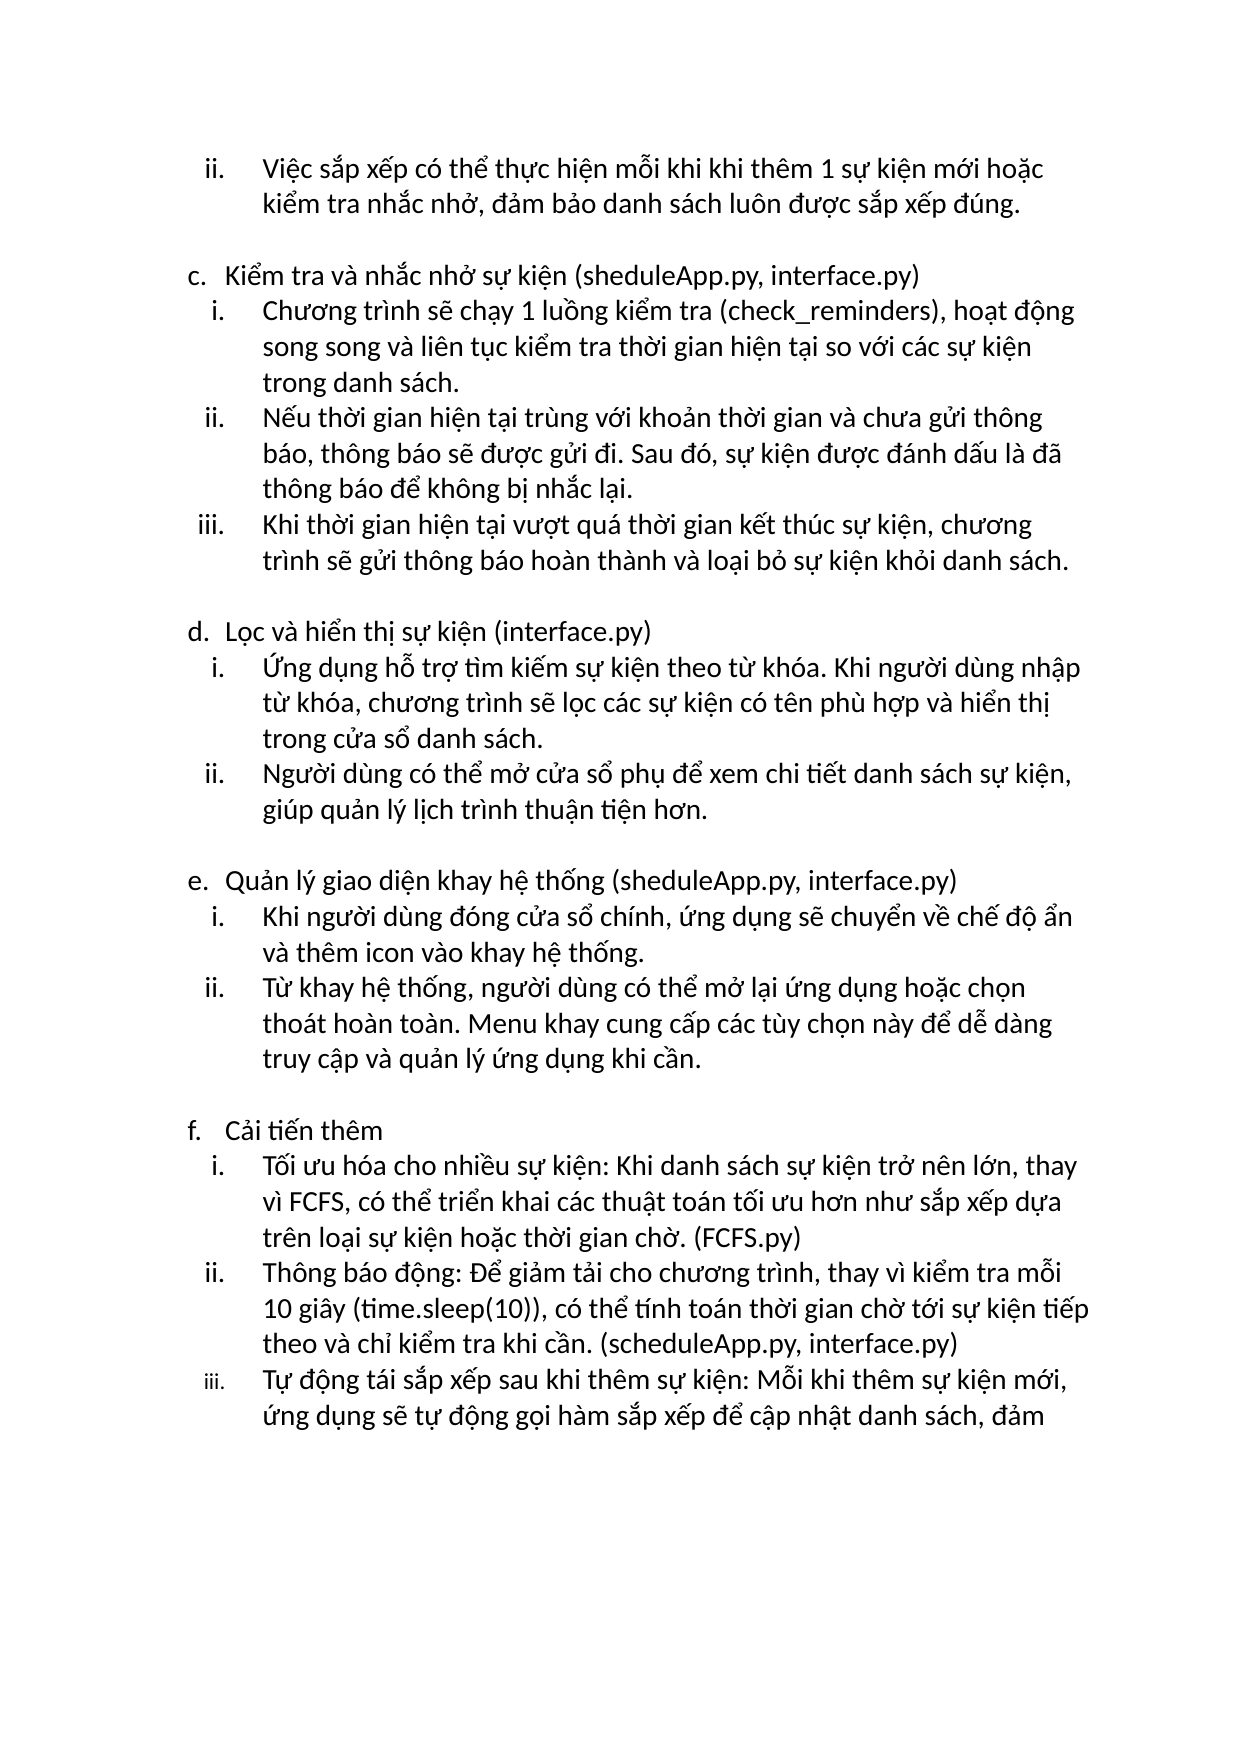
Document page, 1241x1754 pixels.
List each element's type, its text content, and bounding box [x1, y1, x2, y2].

list Ứng dụng hỗ trợ tìm kiếm sự kiện theo từ khóa. Khi người dùng nhập từ khóa, chương trình sẽ lọc các sự kiện có tên phù hợp và hiển thị trong cửa sổ danh sách. [225, 649, 1090, 756]
list Cải tiến thêm [187, 1112, 1090, 1147]
list Chương trình sẽ chạy 1 luồng kiểm tra (check_reminders), hoạt động song song và liên tục kiểm tra thời gian hiện tại so với các sự kiện trong danh sách. [225, 292, 1090, 399]
list Tự động tái sắp xếp sau khi thêm sự kiện: Mỗi khi thêm sự kiện mới, ứng dụng sẽ tự động gọi hàm sắp xếp để cập nhật danh sách, đảm [225, 1361, 1090, 1432]
list Quản lý giao diện khay hệ thống (sheduleApp.py, interface.py) [187, 862, 1090, 898]
list Kiểm tra và nhắc nhở sự kiện (sheduleApp.py, interface.py) [187, 257, 1090, 292]
list Khi thời gian hiện tại vượt quá thời gian kết thúc sự kiện, chương trình sẽ gửi thông báo hoàn thành và loại bỏ sự kiện khỏi danh sách. [225, 506, 1090, 577]
list Nếu thời gian hiện tại trùng với khoản thời gian và chưa gửi thông báo, thông báo sẽ được gửi đi. Sau đó, sự kiện được đánh dấu là đã thông báo để không bị nhắc lại. [225, 399, 1090, 506]
list Khi người dùng đóng cửa sổ chính, ứng dụng sẽ chuyển về chế độ ẩn và thêm icon vào khay hệ thống. [225, 898, 1090, 969]
list Lọc và hiển thị sự kiện (interface.py) [187, 613, 1090, 649]
list Từ khay hệ thống, người dùng có thể mở lại ứng dụng hoặc chọn thoát hoàn toàn. Menu khay cung cấp các tùy chọn này để dễ dàng truy cập và quản lý ứng dụng khi cần. [225, 969, 1090, 1076]
list Tối ưu hóa cho nhiều sự kiện: Khi danh sách sự kiện trở nên lớn, thay vì FCFS, có thể triển khai các thuật toán tối ưu hơn như sắp xếp dựa trên loại sự kiện hoặc thời gian chờ. (FCFS.py) [225, 1147, 1090, 1254]
list Việc sắp xếp có thể thực hiện mỗi khi khi thêm 1 sự kiện mới hoặc kiểm tra nhắc nhở, đảm bảo danh sách luôn được sắp xếp đúng. [225, 150, 1090, 221]
list Thông báo động: Để giảm tải cho chương trình, thay vì kiểm tra mỗi 10 giây (time.sleep(10)), có thể tính toán thời gian chờ tới sự kiện tiếp theo và chỉ kiểm tra khi cần. (scheduleApp.py, interface.py) [225, 1254, 1090, 1361]
list Người dùng có thể mở cửa sổ phụ để xem chi tiết danh sách sự kiện, giúp quản lý lịch trình thuận tiện hơn. [225, 756, 1090, 827]
